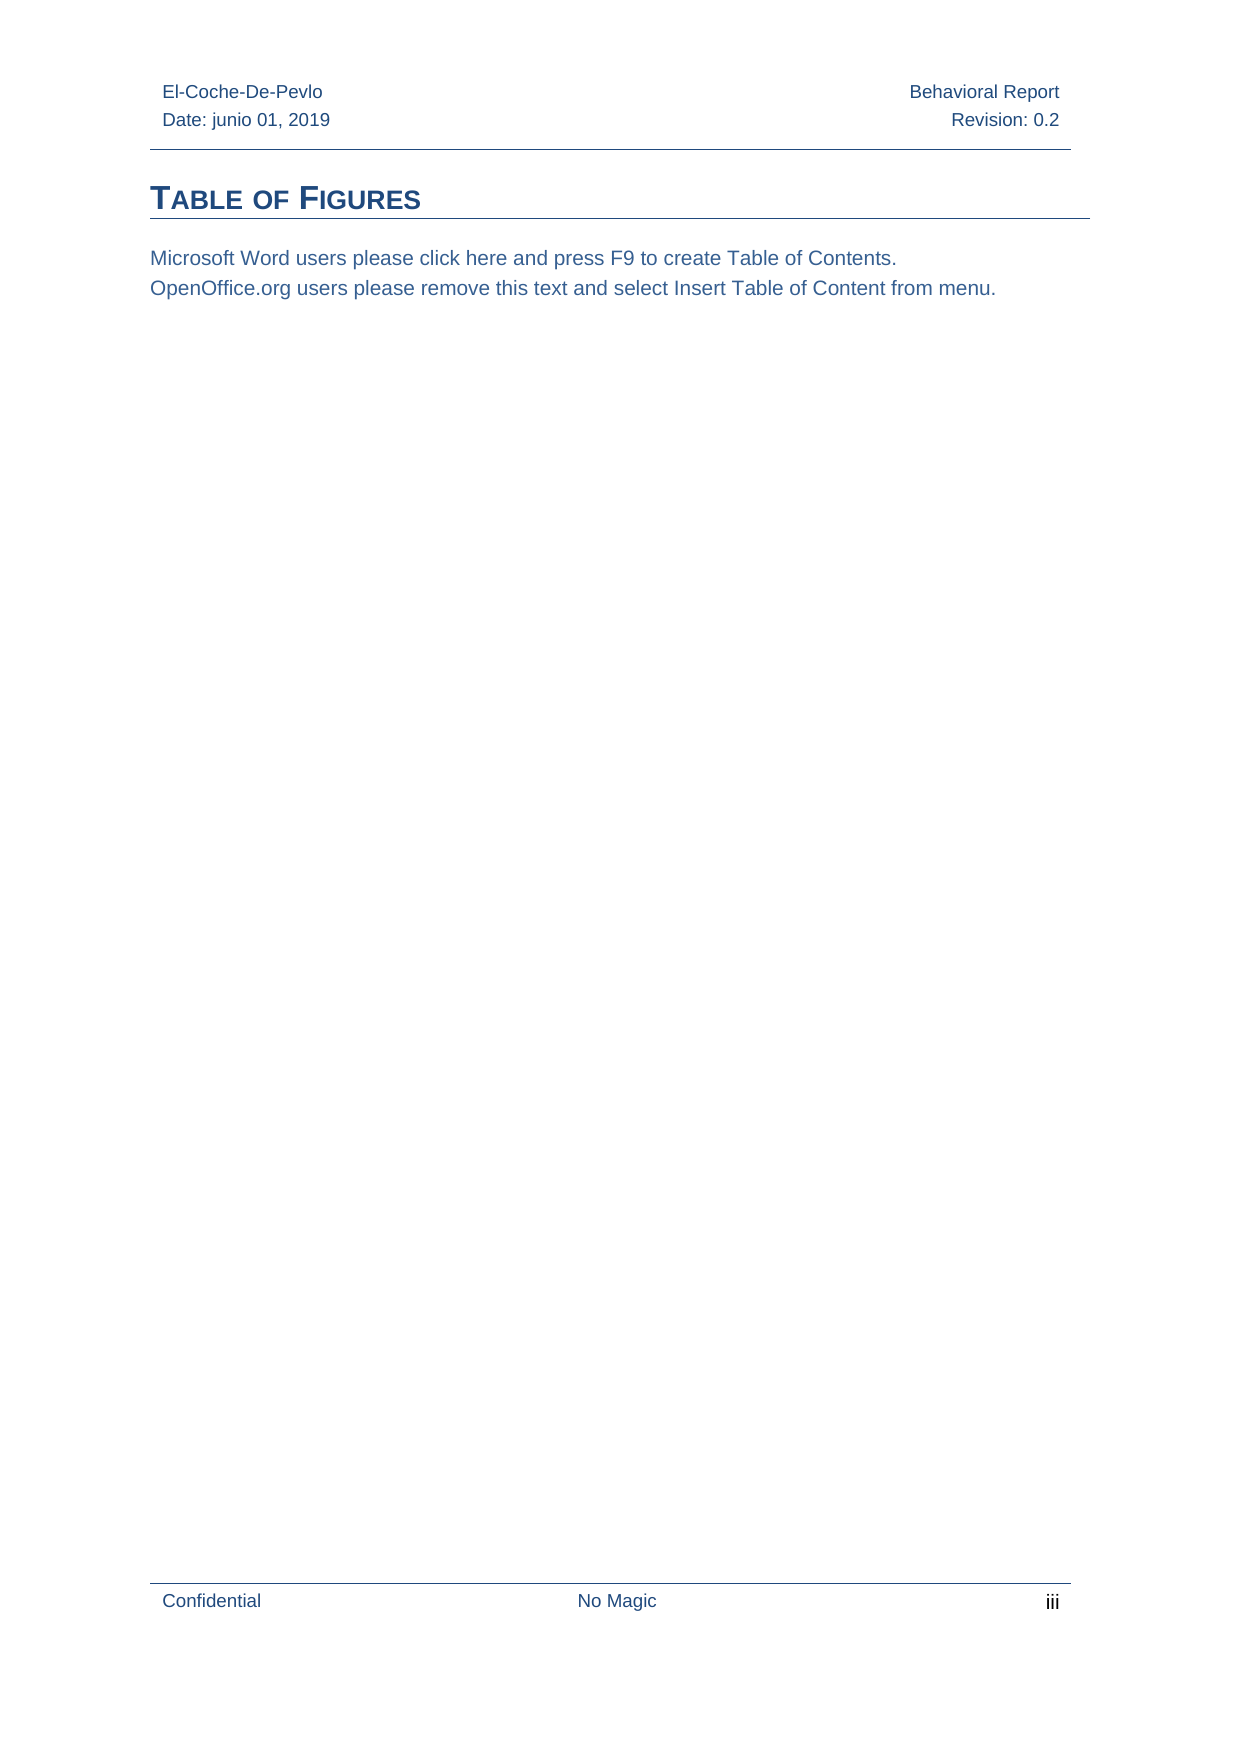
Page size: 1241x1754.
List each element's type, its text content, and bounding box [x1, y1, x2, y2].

text Microsoft Word users please click here and press F9 to create Table of Contents. [150, 246, 1090, 270]
text Table of Figures [150, 178, 1090, 218]
text OpenOffice.org users please remove this text and select Insert Table of Content from menu. [150, 276, 1090, 300]
